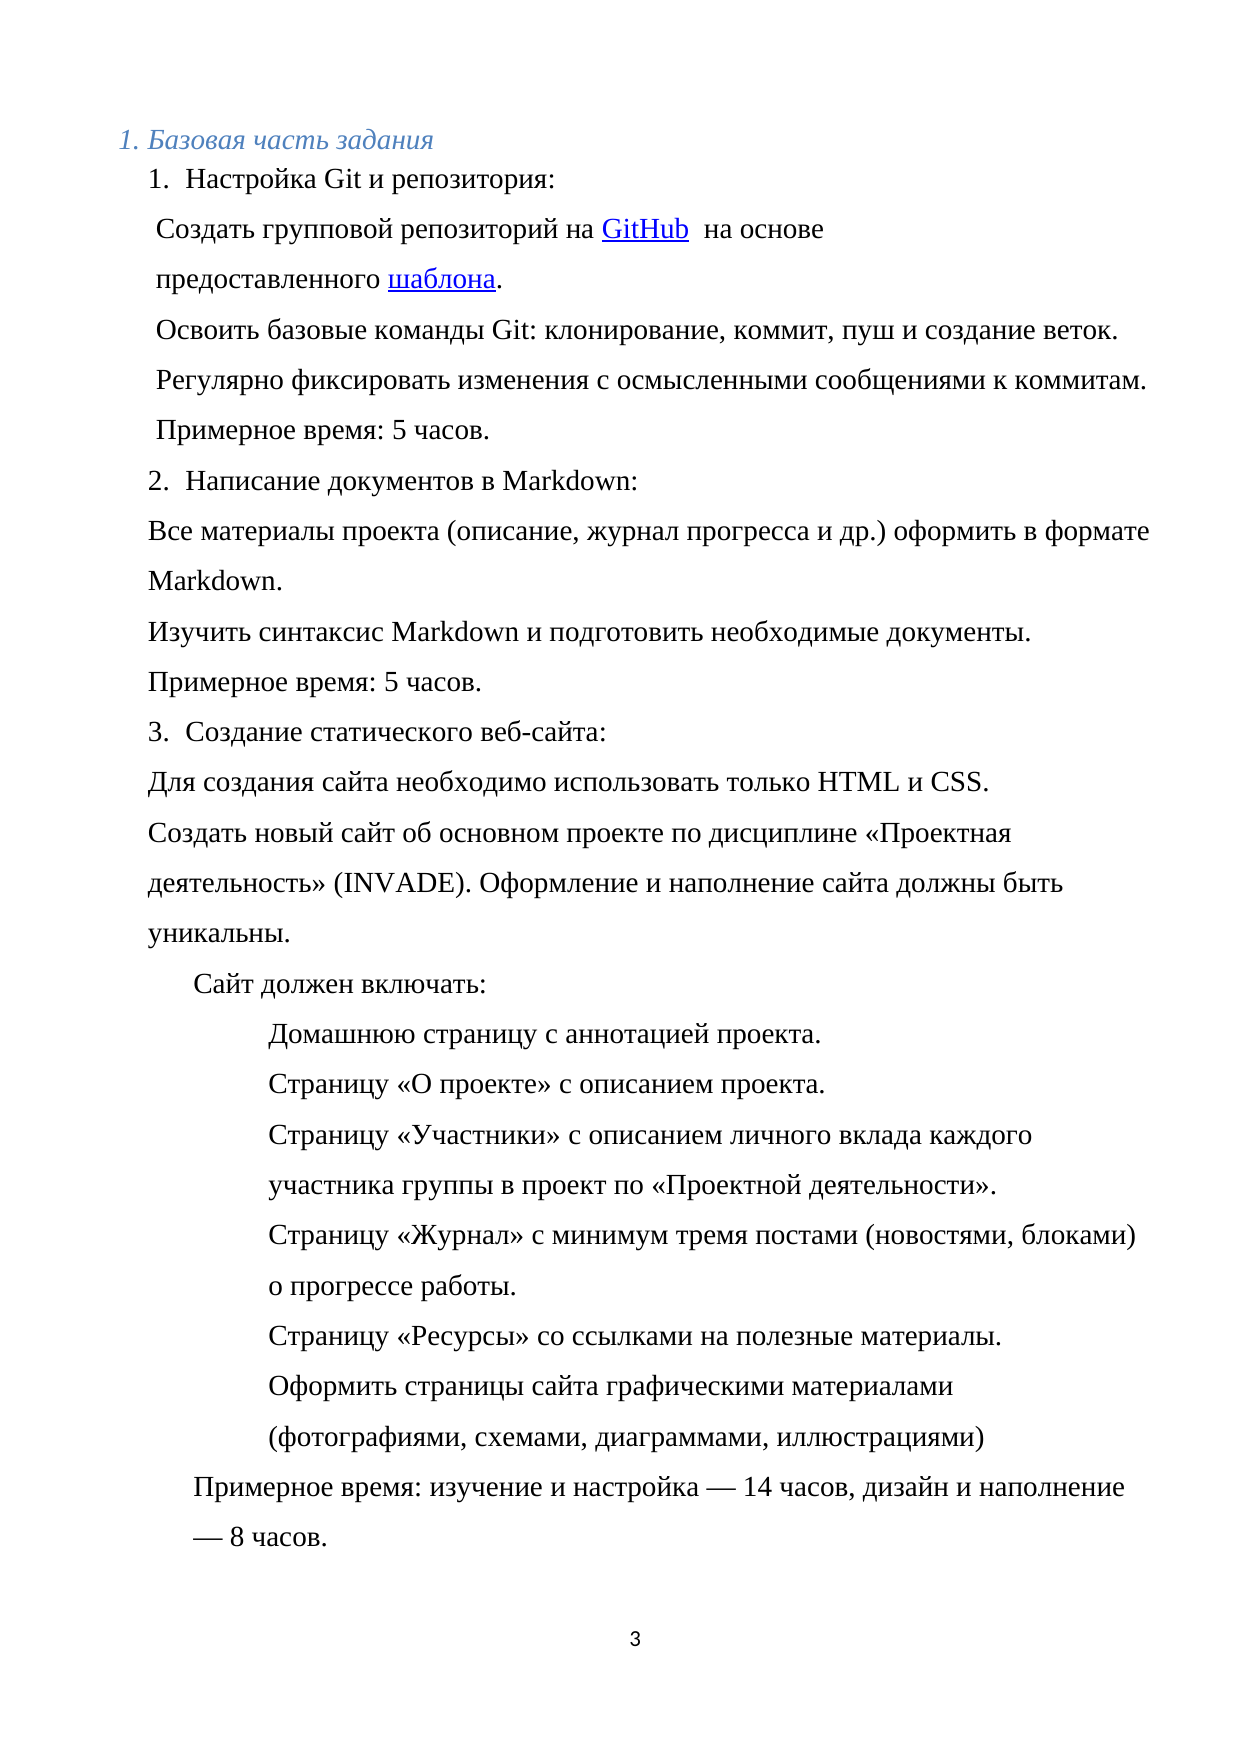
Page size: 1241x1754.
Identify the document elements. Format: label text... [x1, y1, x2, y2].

text Примерное время: изучение и настройка — 14 часов, дизайн и наполнение — 8 часов. [193, 1469, 1152, 1553]
list Настройка Git и репозитория: [148, 161, 1152, 194]
text Оформить страницы сайта графическими материалами (фотографиями, схемами, диаграммами, иллюстрациями) [268, 1368, 1152, 1452]
text Регулярно фиксировать изменения с осмысленными сообщениями к коммитам. [118, 362, 1152, 396]
subtitle 1. Базовая часть задания [118, 122, 1152, 156]
text Домашнюю страницу с аннотацией проекта. [193, 1016, 1152, 1050]
text Создать новый сайт об основном проекте по дисциплине «Проектная деятельность» (INVADE). Оформление и наполнение сайта должны быть уникальны. [148, 815, 1152, 949]
text Освоить базовые команды Git: клонирование, коммит, пуш и создание веток. [118, 312, 1152, 345]
text Примерное время: 5 часов. [118, 412, 1152, 446]
text Страницу «Участники» с описанием личного вклада каждого участника группы в проект по «Проектной деятельности». [268, 1117, 1152, 1201]
text Все материалы проекта (описание, журнал прогресса и др.) оформить в формате Markdown. [148, 513, 1152, 597]
text Для создания сайта необходимо использовать только HTML и CSS. [118, 764, 1152, 798]
text Страницу «Журнал» с минимум тремя постами (новостями, блоками) о прогрессе работы. [268, 1217, 1152, 1301]
text Страницу «О проекте» с описанием проекта. [193, 1066, 1152, 1100]
list Написание документов в Markdown: [148, 463, 1152, 496]
text Создать групповой репозиторий на GitHub на основе предоставленного шаблона. [156, 211, 1152, 295]
list Создание статического веб-сайта: [148, 714, 1152, 748]
text Страницу «Ресурсы» со ссылками на полезные материалы. [193, 1318, 1152, 1352]
text Примерное время: 5 часов. [118, 664, 1152, 697]
text Сайт должен включать: [118, 966, 1152, 999]
text Изучить синтаксис Markdown и подготовить необходимые документы. [118, 614, 1152, 647]
